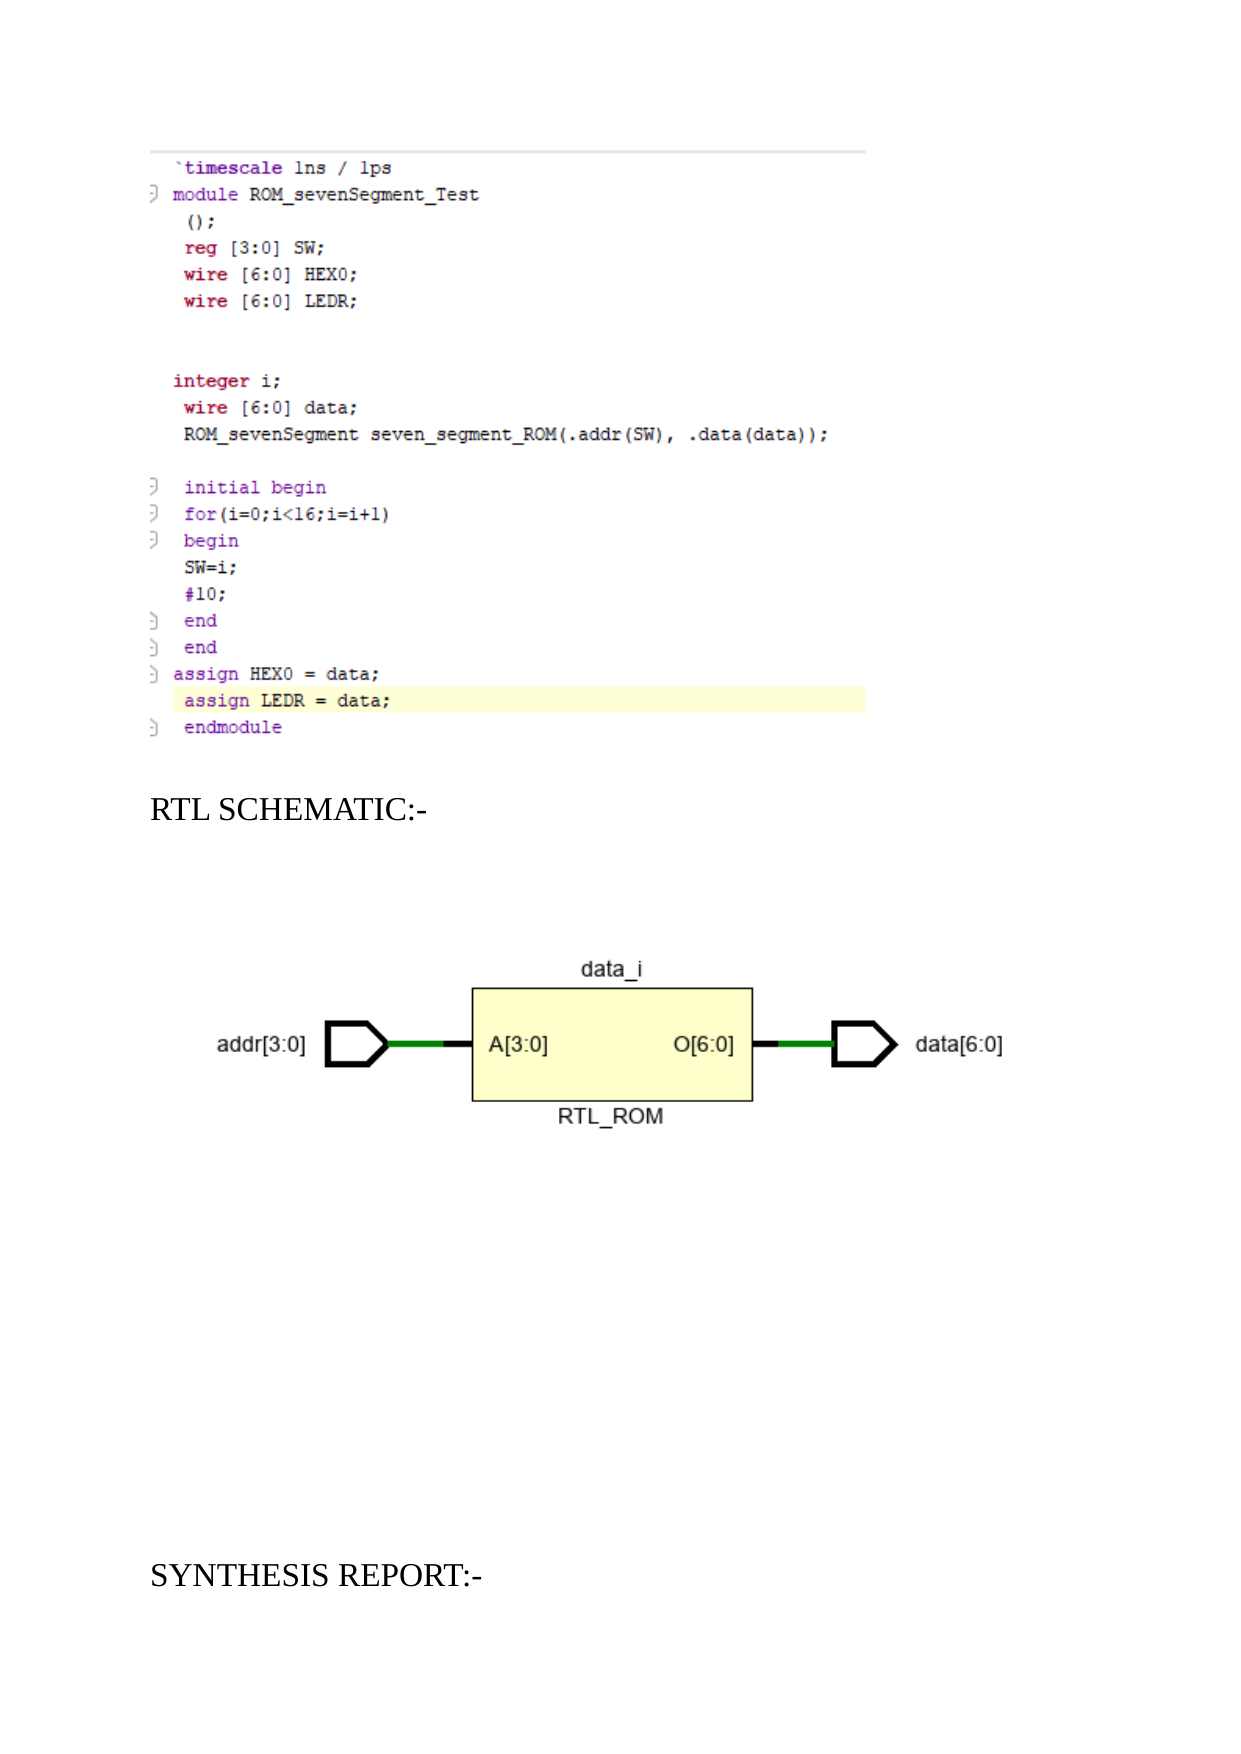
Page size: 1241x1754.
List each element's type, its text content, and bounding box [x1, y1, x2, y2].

picture [150, 150, 866, 771]
text RTL SCHEMATIC:- [150, 789, 1090, 828]
picture [150, 847, 1077, 1246]
text SYNTHESIS REPORT:- [150, 1555, 1090, 1593]
